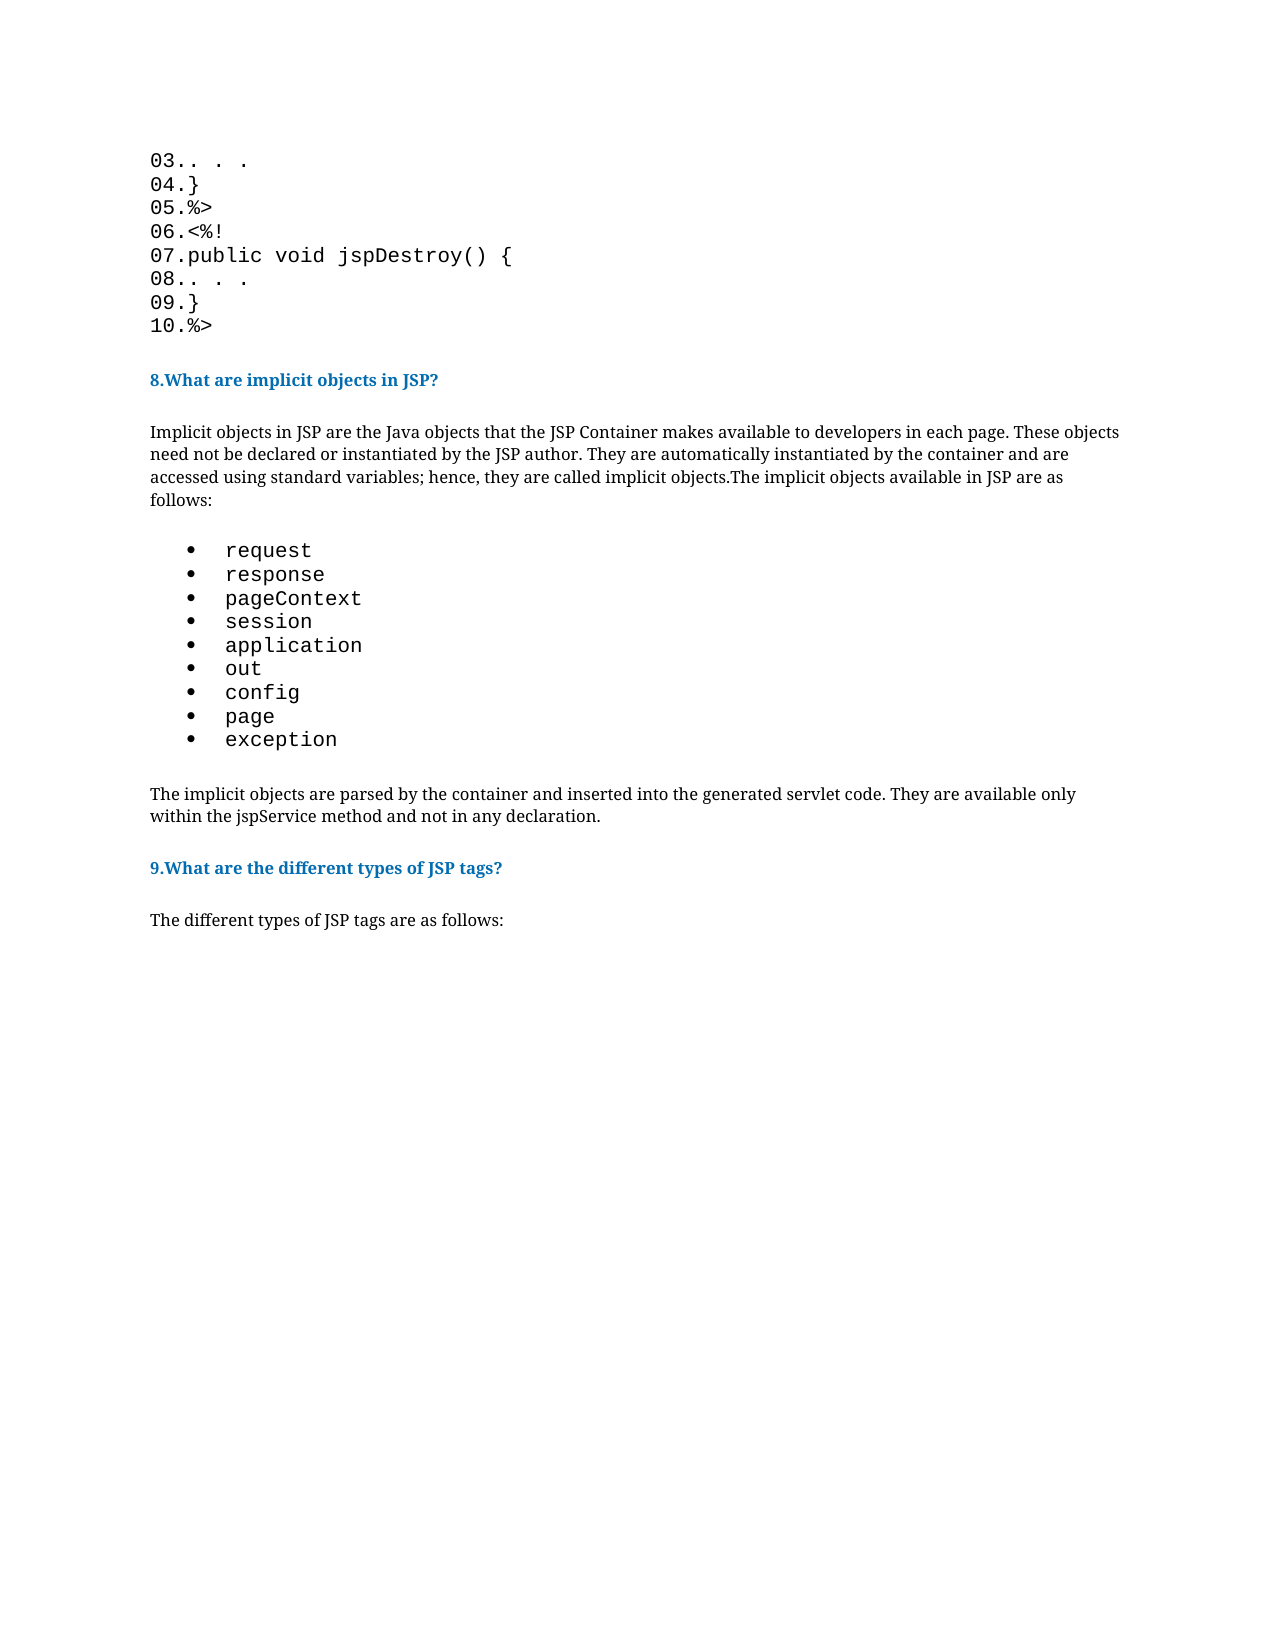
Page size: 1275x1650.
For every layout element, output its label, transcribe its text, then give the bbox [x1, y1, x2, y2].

text 8.What are implicit objects in JSP? [150, 368, 1125, 391]
text 04.} [150, 174, 1125, 197]
list exception [187, 729, 1125, 753]
text 09.} [150, 292, 1125, 316]
text Implicit objects in JSP are the Java objects that the JSP Container makes available to developers in each page. These objects need not be declared or instantiated by the JSP author. They are automatically instantiated by the container and are accessed using standard variables; hence, they are called implicit objects.The implicit objects available in JSP are as follows: [150, 420, 1125, 511]
text 05.%> [150, 197, 1125, 221]
text 07.public void jspDestroy() { [150, 244, 1125, 268]
list application [187, 635, 1125, 658]
list request [187, 540, 1125, 564]
text 03.. . . [150, 150, 1125, 174]
list config [187, 682, 1125, 706]
text 10.%> [150, 316, 1125, 339]
text 06.<%! [150, 221, 1125, 244]
list session [187, 611, 1125, 635]
list pageContext [187, 587, 1125, 611]
text 9.What are the different types of JSP tags? [150, 857, 1125, 879]
list out [187, 658, 1125, 682]
text 08.. . . [150, 268, 1125, 292]
text The implicit objects are parsed by the container and inserted into the generated servlet code. They are available only within the jspService method and not in any declaration. [150, 782, 1125, 828]
text The different types of JSP tags are as follows: [150, 909, 1125, 931]
list response [187, 564, 1125, 587]
list page [187, 706, 1125, 729]
